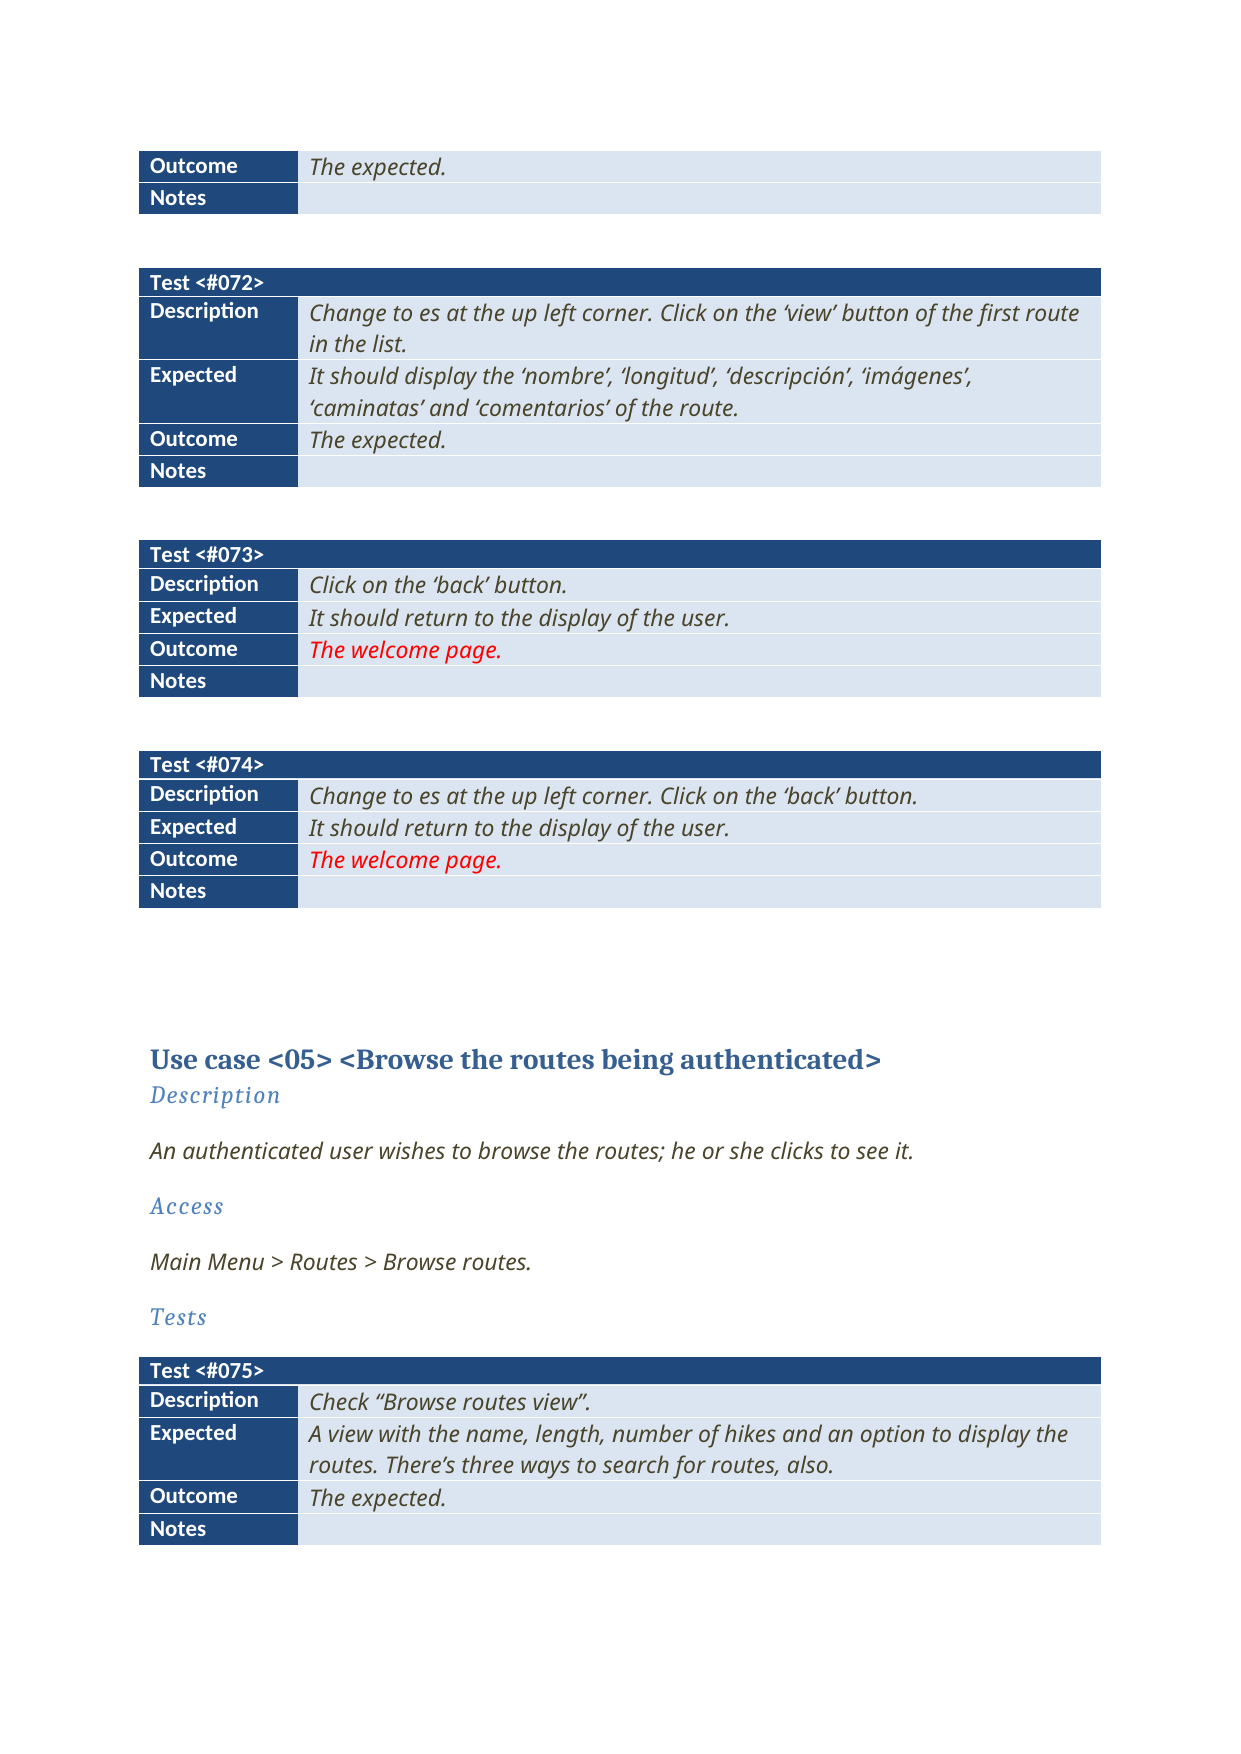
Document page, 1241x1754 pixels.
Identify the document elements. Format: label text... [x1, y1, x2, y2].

table_cell The expected. [298, 424, 1101, 455]
table_cell Check “Browse routes view”. [298, 1386, 1101, 1417]
table_cell Change to es at the up left corner. Click on the ‘back’ button. [298, 780, 1101, 811]
subtitle Use case <05> <Browse the routes being authenticated> [150, 1043, 1090, 1076]
table_cell The expected. [298, 151, 1101, 182]
table_cell Outcome [139, 1481, 298, 1513]
table_cell A view with the name, length, number of hikes and an option to display the routes. There’s three ways to search for routes, also. [298, 1418, 1101, 1480]
table_cell Outcome [139, 844, 298, 875]
table_header Test <#075> [139, 1357, 1101, 1384]
table_cell It should return to the display of the user. [298, 602, 1101, 633]
table_cell Change to es at the up left corner. Click on the ‘view’ button of the first route in the list. [298, 297, 1101, 359]
table_cell The welcome page. [298, 634, 1101, 665]
table_cell Outcome [139, 634, 298, 665]
table_header Test <#074> [139, 751, 1101, 778]
table_cell Description [139, 1386, 298, 1417]
table_cell Expected [139, 1418, 298, 1480]
table_cell [298, 456, 1101, 487]
text An authenticated user wishes to browse the routes; he or she clicks to see it. [150, 1135, 1090, 1167]
table_cell Notes [139, 1514, 298, 1545]
subtitle Access [150, 1192, 1090, 1221]
table_cell Notes [139, 876, 298, 908]
subtitle Tests [150, 1303, 1090, 1331]
table_cell Notes [139, 183, 298, 214]
table_cell Expected [139, 602, 298, 633]
table_cell Notes [139, 456, 298, 487]
table_cell [298, 183, 1101, 214]
table_cell The welcome page. [298, 844, 1101, 875]
table_cell It should return to the display of the user. [298, 812, 1101, 843]
table_cell Description [139, 297, 298, 359]
table_cell [298, 666, 1101, 697]
table_cell Outcome [139, 424, 298, 455]
table_cell [298, 876, 1101, 908]
table_header Test <#072> [139, 268, 1101, 296]
table_cell Click on the ‘back’ button. [298, 569, 1101, 601]
table_cell Description [139, 780, 298, 811]
subtitle Description [150, 1081, 1090, 1110]
table_cell It should display the ‘nombre’, ‘longitud’, ‘descripción’, ‘imágenes’, ‘caminatas’ and ‘comentarios’ of the route. [298, 360, 1101, 423]
table_cell Outcome [139, 151, 298, 182]
text Main Menu > Routes > Browse routes. [150, 1246, 1090, 1277]
table_cell Notes [139, 666, 298, 697]
table_cell Expected [139, 360, 298, 423]
table_cell Expected [139, 812, 298, 843]
table_cell Description [139, 569, 298, 601]
table_header Test <#073> [139, 540, 1101, 568]
table_cell [298, 1514, 1101, 1545]
table_cell The expected. [298, 1481, 1101, 1513]
